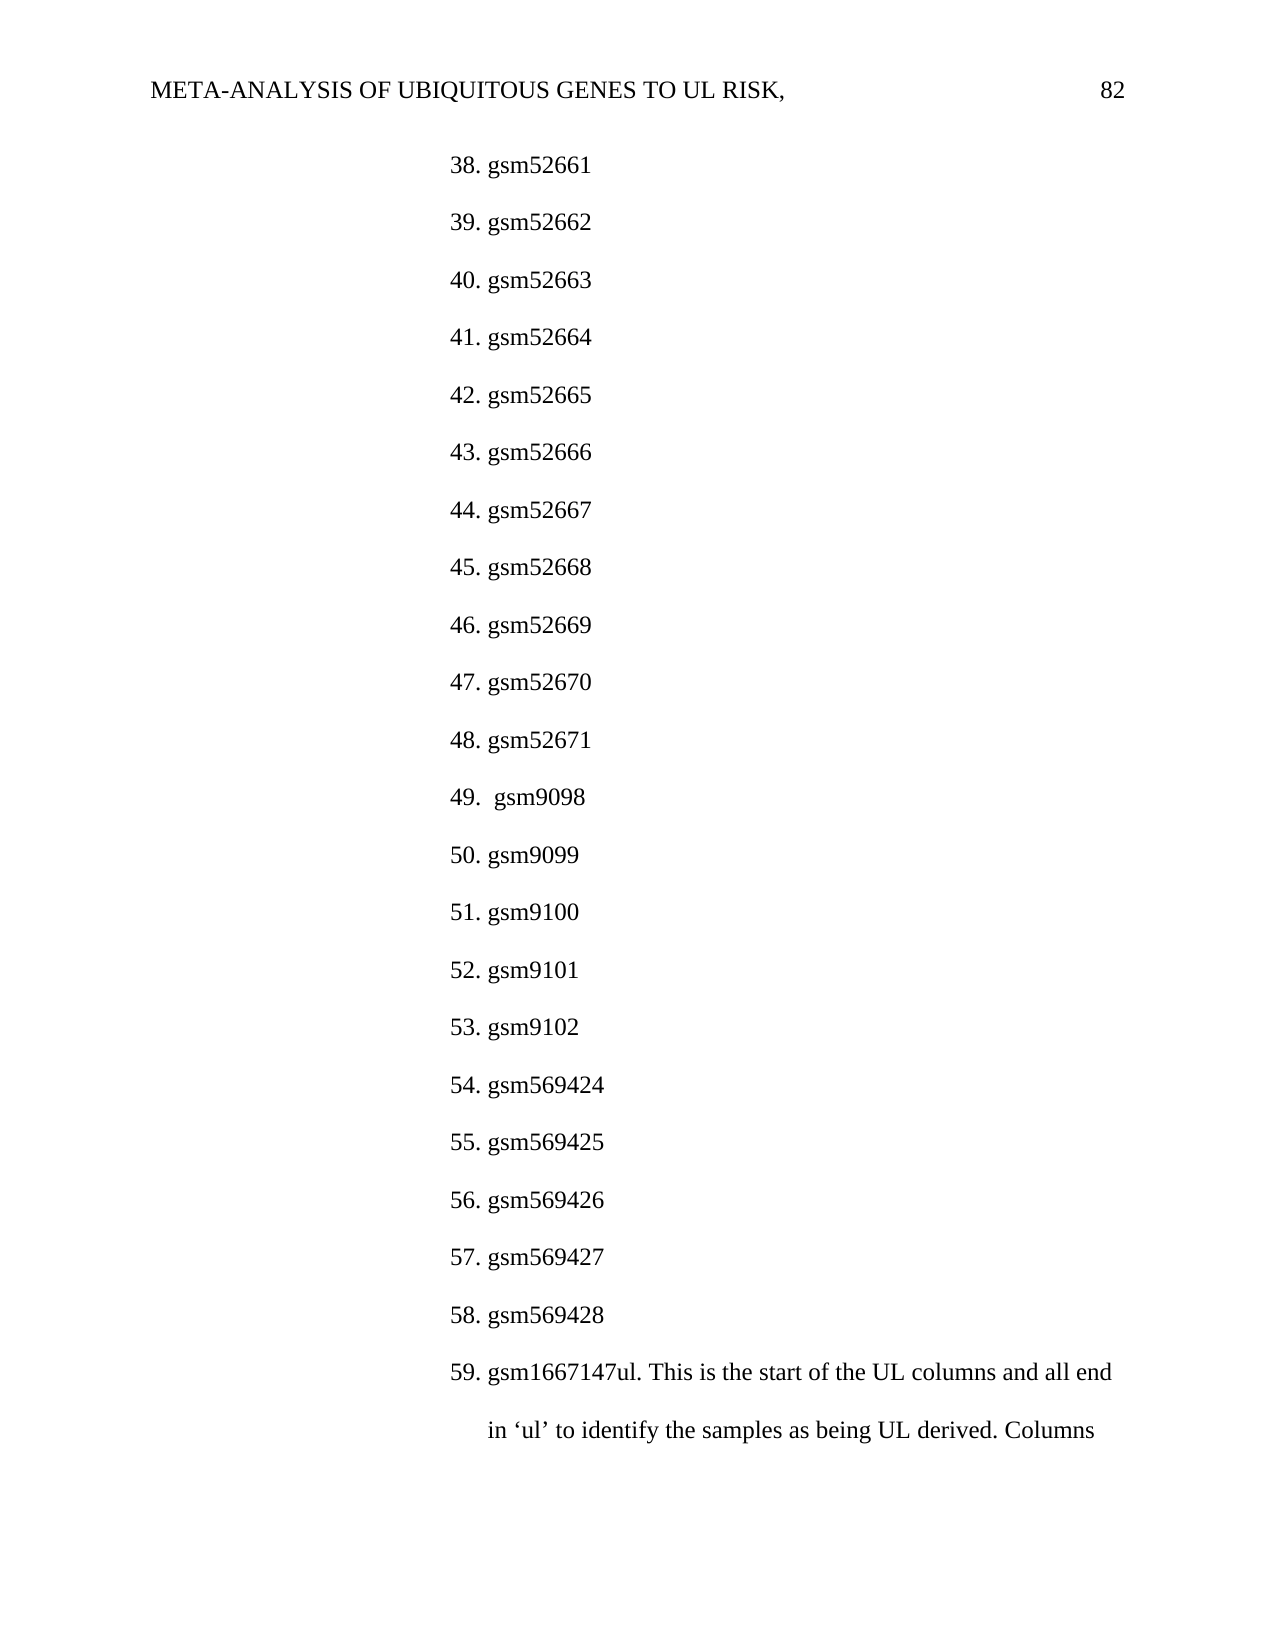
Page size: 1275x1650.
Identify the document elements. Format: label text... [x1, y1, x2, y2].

list gsm9100 [450, 897, 1125, 926]
list gsm52669 [450, 610, 1125, 639]
list gsm52661 [450, 150, 1125, 179]
list gsm569424 [450, 1070, 1125, 1099]
list gsm52671 [450, 725, 1125, 754]
list gsm52664 [450, 322, 1125, 351]
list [450, 1357, 1125, 1444]
list gsm52670 [450, 667, 1125, 696]
list gsm9102 [450, 1012, 1125, 1041]
list gsm569428 [450, 1300, 1125, 1329]
list gsm52665 [450, 380, 1125, 409]
list gsm9099 [450, 840, 1125, 869]
list gsm52662 [450, 207, 1125, 236]
list gsm9101 [450, 955, 1125, 984]
list gsm52663 [450, 265, 1125, 294]
list gsm569426 [450, 1185, 1125, 1214]
list gsm52668 [450, 552, 1125, 581]
list gsm9098 [450, 782, 1125, 811]
list gsm569427 [450, 1242, 1125, 1271]
list gsm52666 [450, 437, 1125, 466]
list gsm52667 [450, 495, 1125, 524]
list gsm569425 [450, 1127, 1125, 1156]
